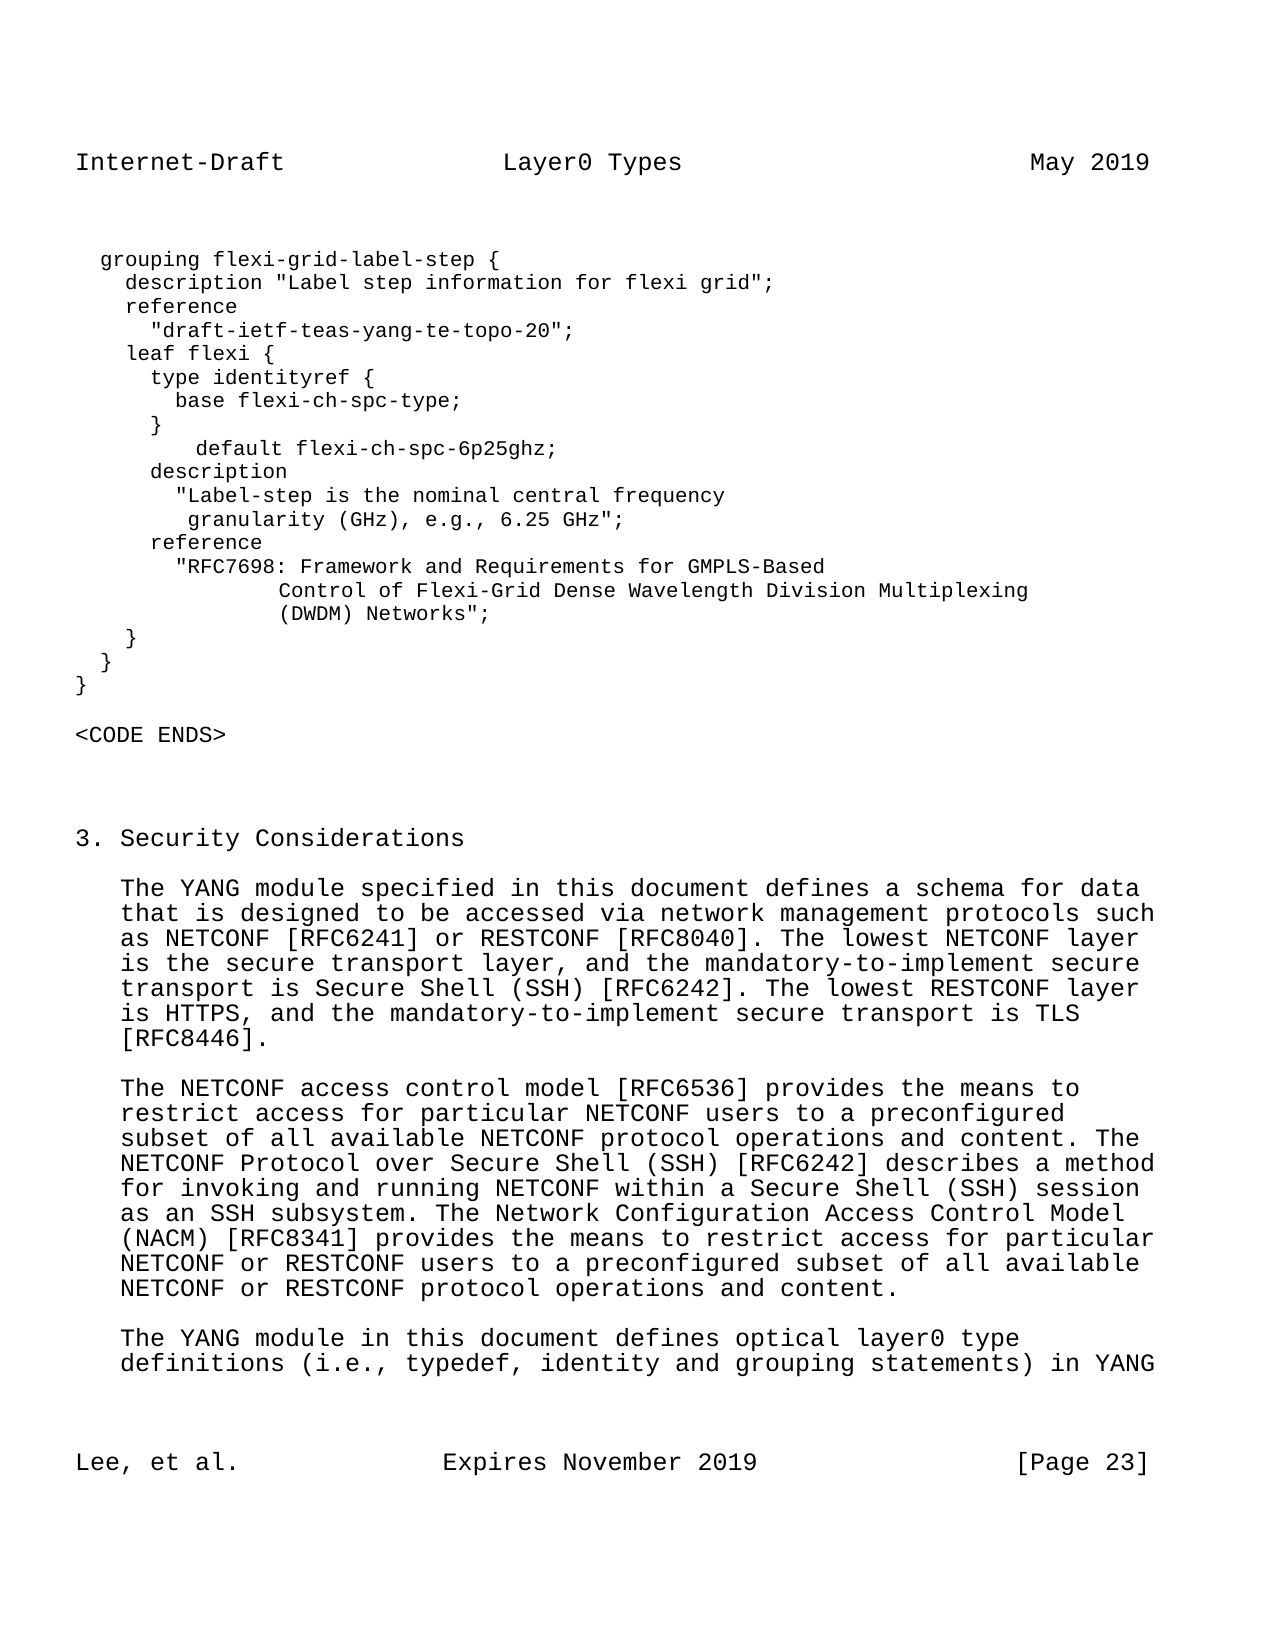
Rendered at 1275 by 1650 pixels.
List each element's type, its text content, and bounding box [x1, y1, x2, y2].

text } [75, 651, 1155, 674]
text "RFC7698: Framework and Requirements for GMPLS-Based [75, 556, 1155, 580]
text } [75, 674, 1155, 698]
text reference [75, 532, 1155, 556]
subtitle Security Considerations [75, 827, 1155, 852]
text Control of Flexi-Grid Dense Wavelength Division Multiplexing [75, 580, 1155, 603]
text The NETCONF access control model [RFC6536] provides the means to restrict access for particular NETCONF users to a preconfigured subset of all available NETCONF protocol operations and content. The NETCONF Protocol over Secure Shell (SSH) [RFC6242] describes a method for invoking and running NETCONF within a Secure Shell (SSH) session as an SSH subsystem. The Network Configuration Access Control Model (NACM) [RFC8341] provides the means to restrict access for particular NETCONF or RESTCONF users to a preconfigured subset of all available NETCONF or RESTCONF protocol operations and content. [120, 1077, 1155, 1302]
text reference [75, 296, 1155, 319]
text type identityref { [75, 367, 1155, 391]
text description [75, 461, 1155, 485]
text } [75, 414, 1155, 438]
text (DWDM) Networks"; [75, 603, 1155, 627]
text "Label-step is the nominal central frequency [75, 485, 1155, 509]
text <CODE ENDS> [75, 724, 1155, 750]
text "draft-ietf-teas-yang-te-topo-20"; [75, 319, 1155, 343]
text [120, 1327, 1155, 1377]
text base flexi-ch-spc-type; [75, 391, 1155, 414]
text } [75, 627, 1155, 651]
text granularity (GHz), e.g., 6.25 GHz"; [75, 509, 1155, 532]
text grouping flexi-grid-label-step { [75, 249, 1155, 272]
text leaf flexi { [75, 343, 1155, 367]
text description "Label step information for flexi grid"; [75, 272, 1155, 296]
text default flexi-ch-spc-6p25ghz; [75, 438, 1155, 461]
text The YANG module specified in this document defines a schema for data that is designed to be accessed via network management protocols such as NETCONF [RFC6241] or RESTCONF [RFC8040]. The lowest NETCONF layer is the secure transport layer, and the mandatory-to-implement secure transport is Secure Shell (SSH) [RFC6242]. The lowest RESTCONF layer is HTTPS, and the mandatory-to-implement secure transport is TLS [RFC8446]. [120, 877, 1155, 1052]
